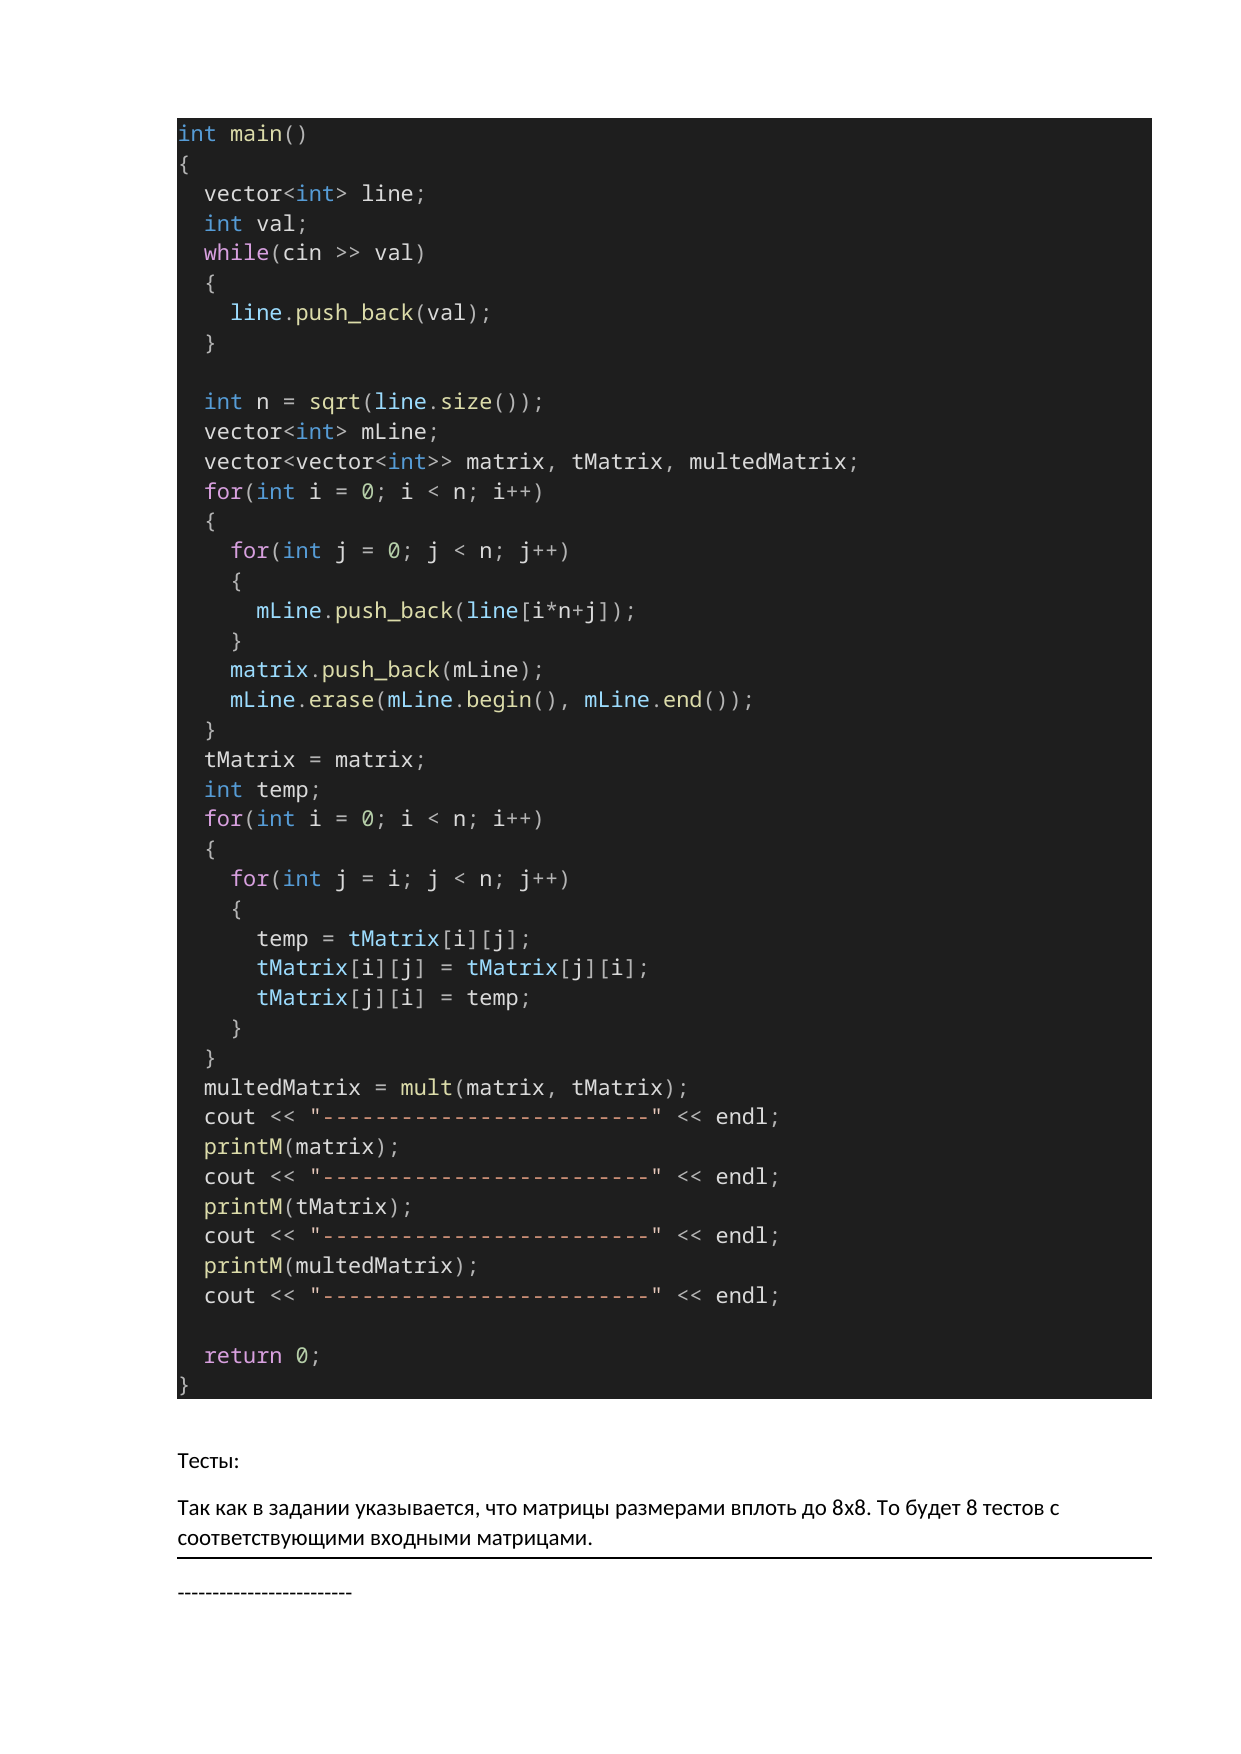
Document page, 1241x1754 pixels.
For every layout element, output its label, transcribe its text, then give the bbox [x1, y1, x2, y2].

text } [177, 714, 1152, 744]
text int temp; [177, 773, 1152, 803]
text printM(tMatrix); [177, 1191, 1152, 1220]
text cout << "-------------------------" << endl; [177, 1220, 1152, 1250]
text int val; [177, 207, 1152, 237]
text mLine.erase(mLine.begin(), mLine.end()); [177, 684, 1152, 714]
text line.push_back(val); [177, 297, 1152, 327]
text temp = tMatrix[i][j]; [177, 922, 1152, 952]
text } [177, 327, 1152, 356]
text for(int j = 0; j < n; j++) [177, 535, 1152, 565]
text tMatrix[i][j] = tMatrix[j][i]; [177, 952, 1152, 982]
text Так как в задании указывается, что матрицы размерами вплоть до 8x8. То будет 8 тестов с соответствующими входными матрицами. [177, 1493, 1152, 1557]
text { [177, 148, 1152, 178]
text } [177, 624, 1152, 654]
text vector<int> mLine; [177, 416, 1152, 446]
text } [177, 1042, 1152, 1071]
text vector<int> line; [177, 178, 1152, 207]
text for(int i = 0; i < n; i++) [177, 803, 1152, 833]
text int main() [177, 118, 1152, 148]
text } [177, 1369, 1152, 1399]
text tMatrix = matrix; [177, 744, 1152, 773]
text cout << "-------------------------" << endl; [177, 1101, 1152, 1131]
text { [177, 267, 1152, 297]
text mLine.push_back(line[i*n+j]); [177, 595, 1152, 624]
text Тесты: [177, 1446, 1152, 1474]
text return 0; [177, 1339, 1152, 1369]
text ------------------------- [177, 1578, 1152, 1606]
text printM(matrix); [177, 1131, 1152, 1161]
text vector<vector<int>> matrix, tMatrix, multedMatrix; [177, 446, 1152, 476]
text while(cin >> val) [177, 237, 1152, 267]
text multedMatrix = mult(matrix, tMatrix); [177, 1071, 1152, 1101]
text { [177, 833, 1152, 863]
text { [177, 893, 1152, 922]
text { [177, 565, 1152, 595]
text int n = sqrt(line.size()); [177, 386, 1152, 416]
text cout << "-------------------------" << endl; [177, 1280, 1152, 1310]
text { [177, 505, 1152, 535]
text matrix.push_back(mLine); [177, 654, 1152, 684]
text } [177, 1012, 1152, 1042]
text tMatrix[j][i] = temp; [177, 982, 1152, 1012]
text for(int j = i; j < n; j++) [177, 863, 1152, 893]
text cout << "-------------------------" << endl; [177, 1161, 1152, 1191]
text for(int i = 0; i < n; i++) [177, 476, 1152, 505]
text printM(multedMatrix); [177, 1250, 1152, 1280]
